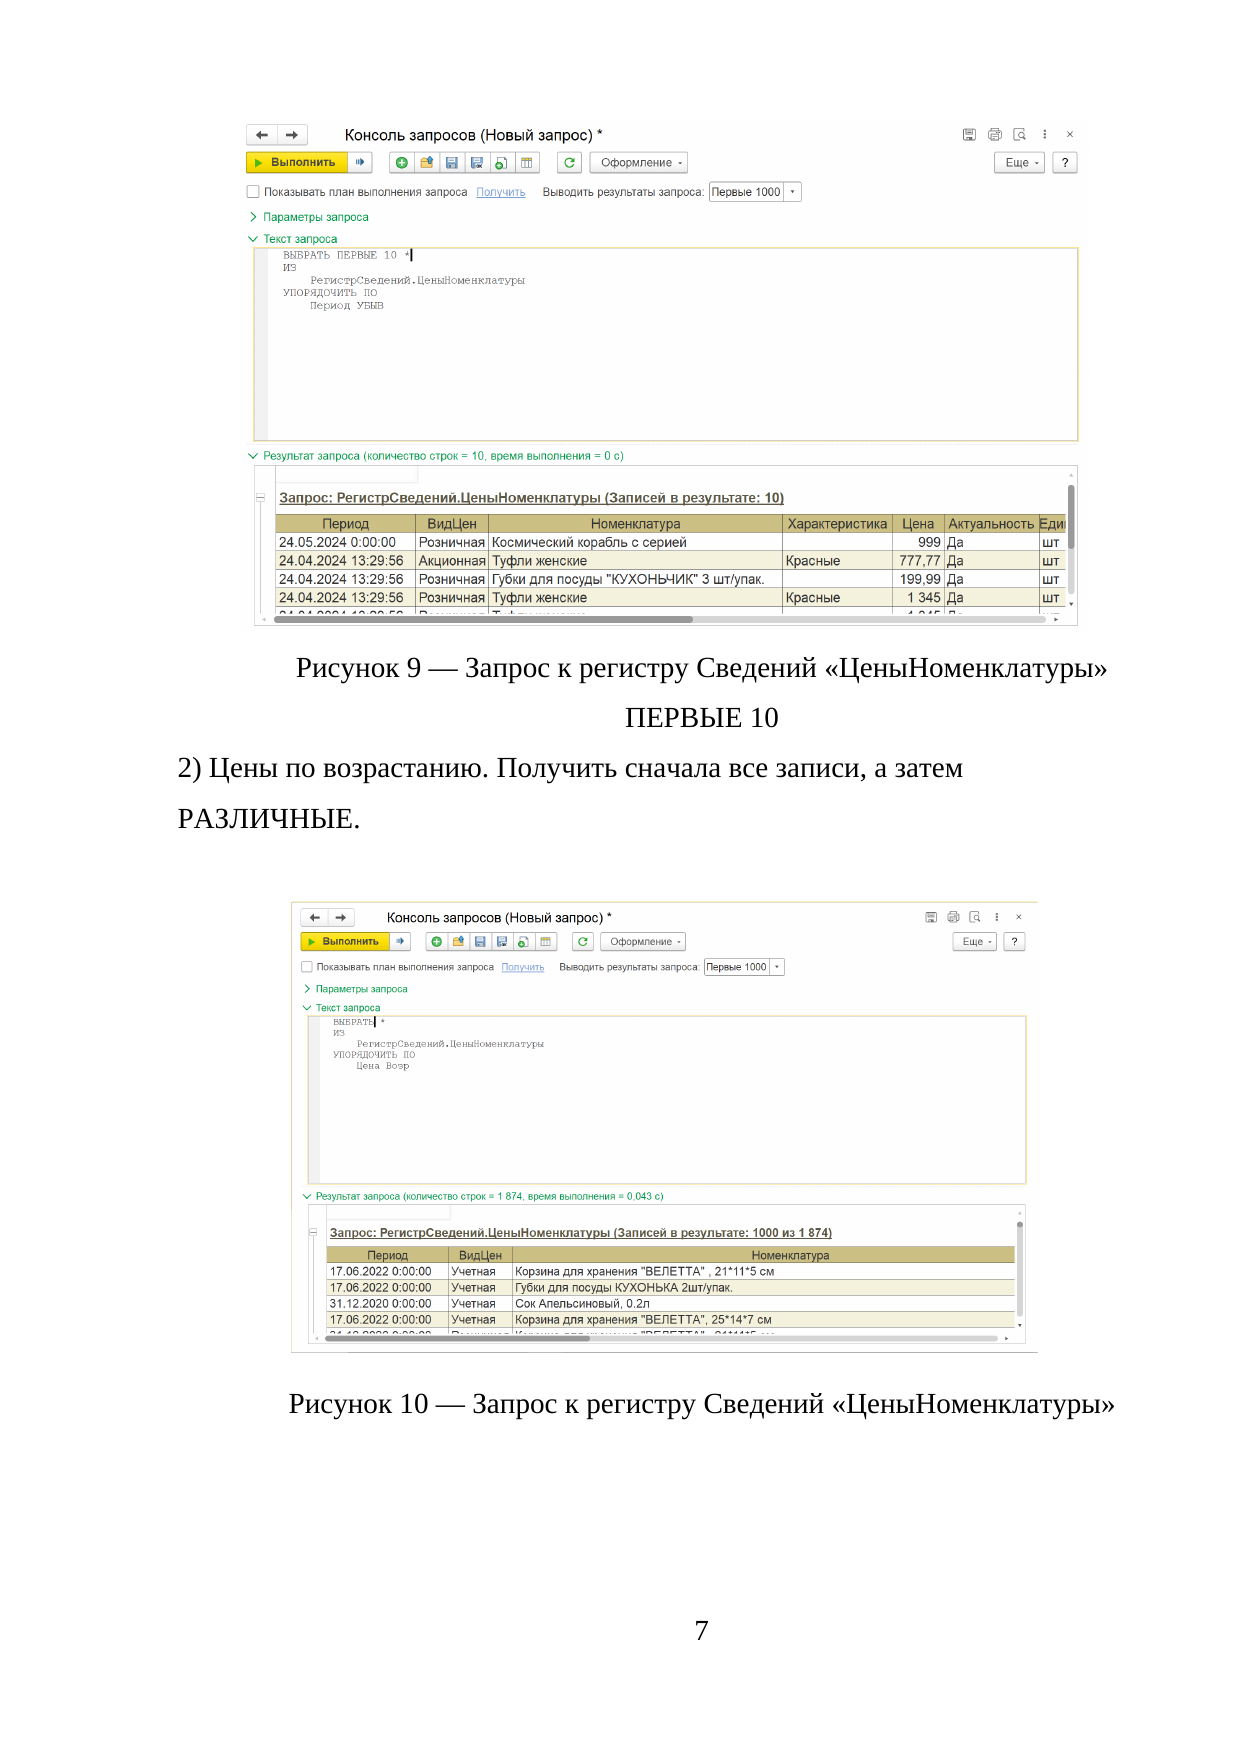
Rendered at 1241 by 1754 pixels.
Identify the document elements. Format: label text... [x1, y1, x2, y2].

picture [291, 901, 1038, 1353]
text 2) Цены по возрастанию. Получить сначала все записи, а затем РАЗЛИЧНЫЕ. [177, 751, 1152, 834]
picture [236, 118, 1092, 634]
